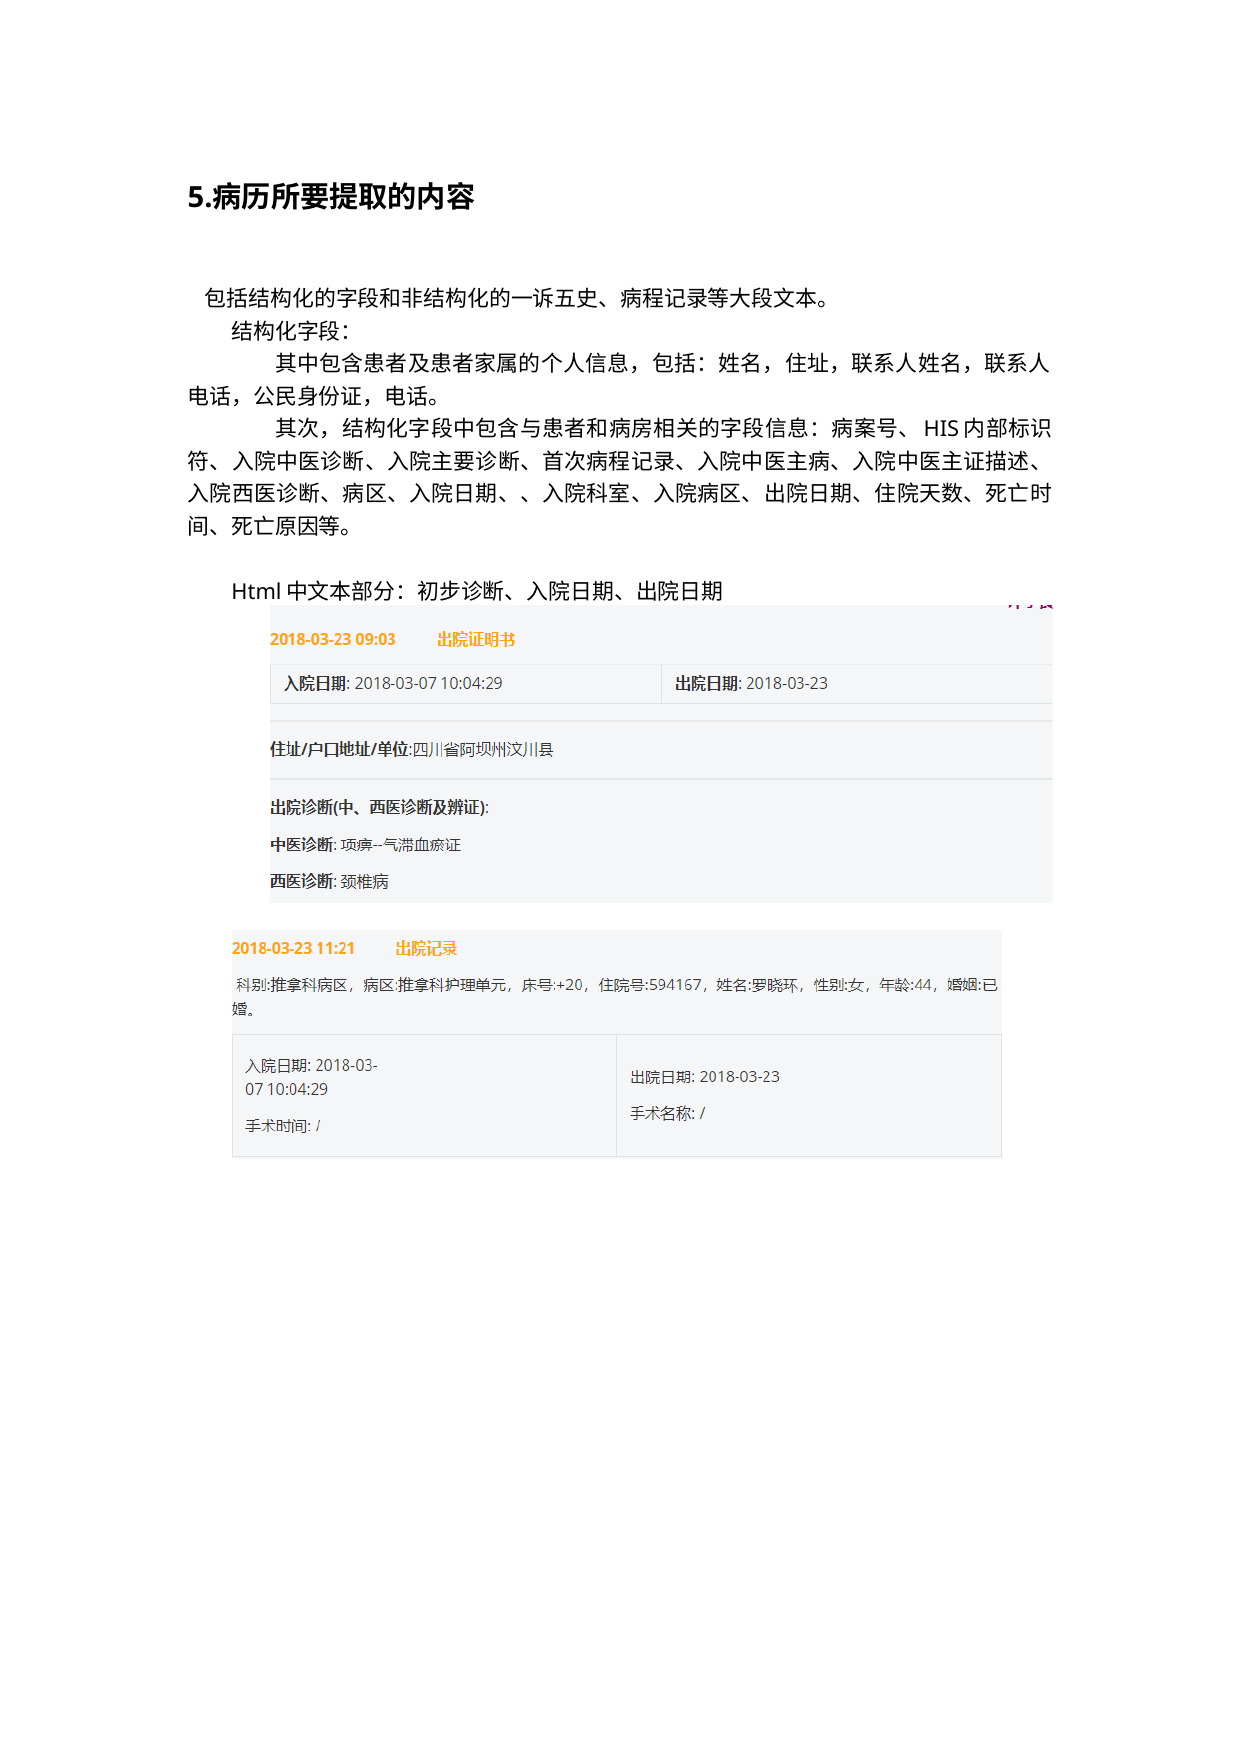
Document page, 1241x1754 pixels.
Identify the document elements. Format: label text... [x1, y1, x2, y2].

text 其中包含患者及患者家属的个人信息，包括：姓名，住址，联系人姓名，联系人电话，公民身份证，电话。 [187, 346, 1053, 411]
picture [187, 930, 1053, 1159]
subtitle 5.病历所要提取的内容 [187, 162, 1053, 227]
text 包括结构化的字段和非结构化的一诉五史、病程记录等大段文本。 [187, 281, 1053, 313]
text 结构化字段： [187, 313, 1053, 346]
text Html中文本部分：初步诊断、入院日期、出院日期 [187, 573, 1053, 605]
picture [187, 605, 1053, 903]
text 其次，结构化字段中包含与患者和病房相关的字段信息：病案号、HIS内部标识符、入院中医诊断、入院主要诊断、首次病程记录、入院中医主病、入院中医主证描述、入院西医诊断、病区、入院日期、、入院科室、入院病区、出院日期、住院天数、死亡时间、死亡原因等。 [187, 411, 1053, 541]
